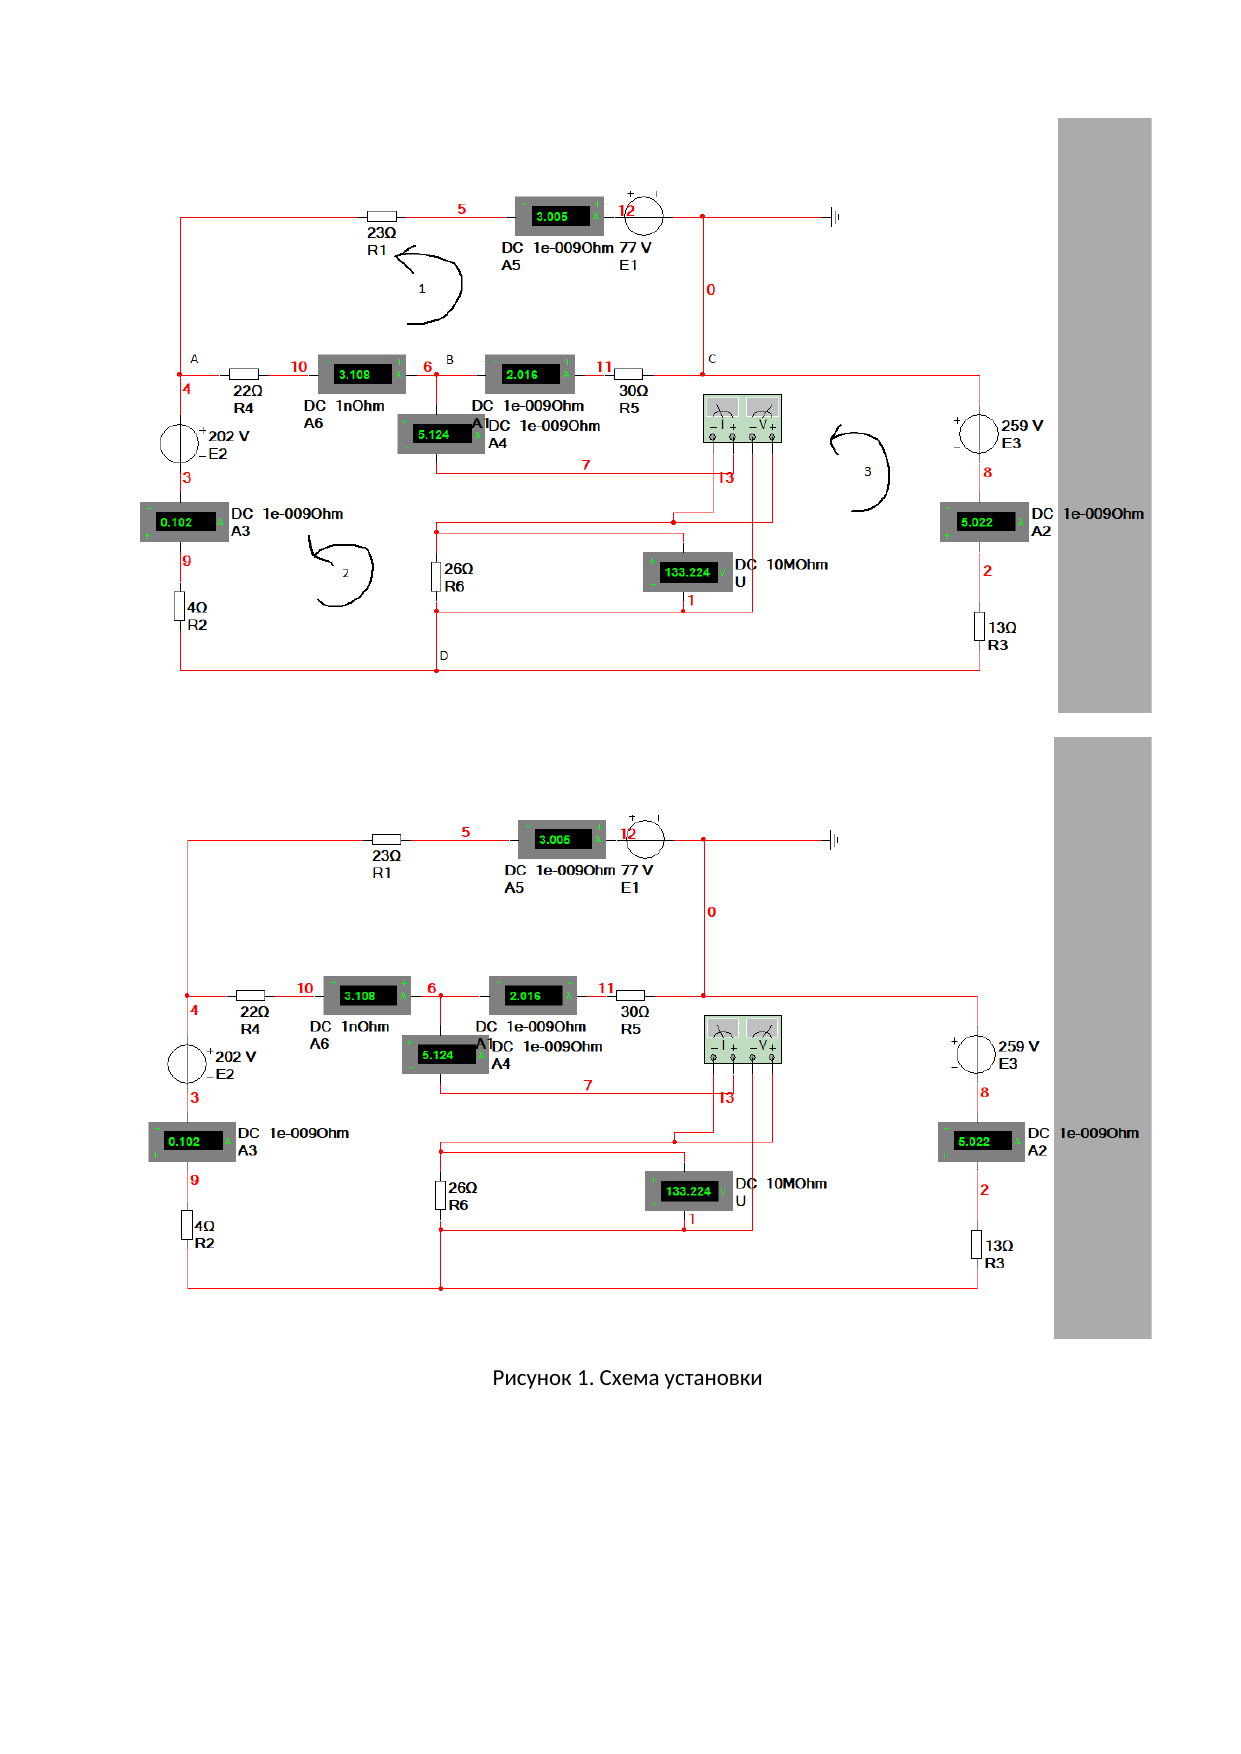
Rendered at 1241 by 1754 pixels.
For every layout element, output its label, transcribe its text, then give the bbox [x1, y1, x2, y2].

picture [103, 737, 1152, 1339]
picture [103, 118, 1152, 713]
text Рисунок 1. Схема установки [103, 1363, 1152, 1391]
